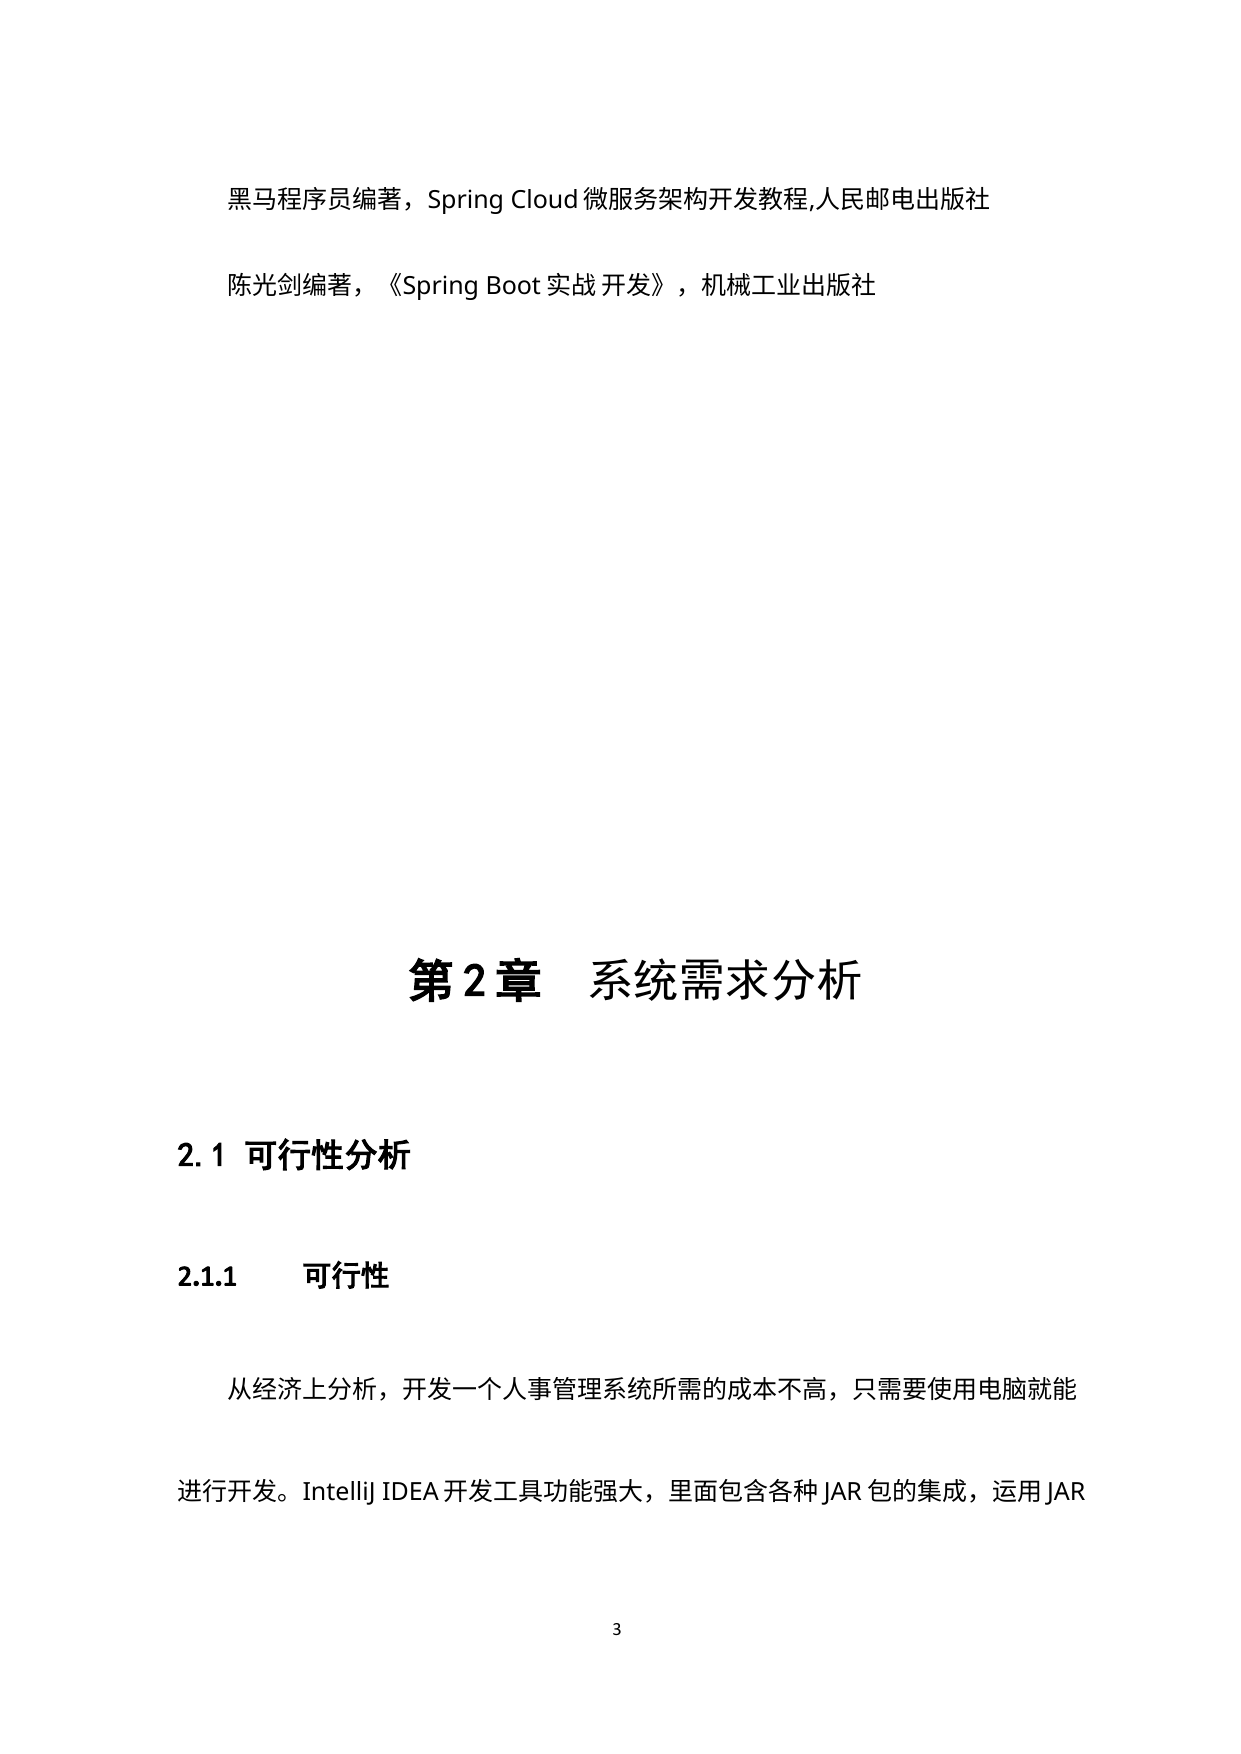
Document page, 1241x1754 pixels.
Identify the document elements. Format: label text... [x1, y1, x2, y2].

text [177, 1354, 1092, 1523]
subtitle 2.1 可行性分析 [177, 1118, 1092, 1186]
subtitle 第2章 系统需求分析 [177, 943, 1092, 1011]
subtitle 2.1.1 经济可行性 [177, 1241, 1092, 1308]
text 黑马程序员编著，Spring Cloud微服务架构开发教程,人民邮电出版社 [177, 164, 1092, 232]
text 陈光剑编著，《Spring Boot实战 开发》，机械工业出版社 [177, 250, 1092, 318]
